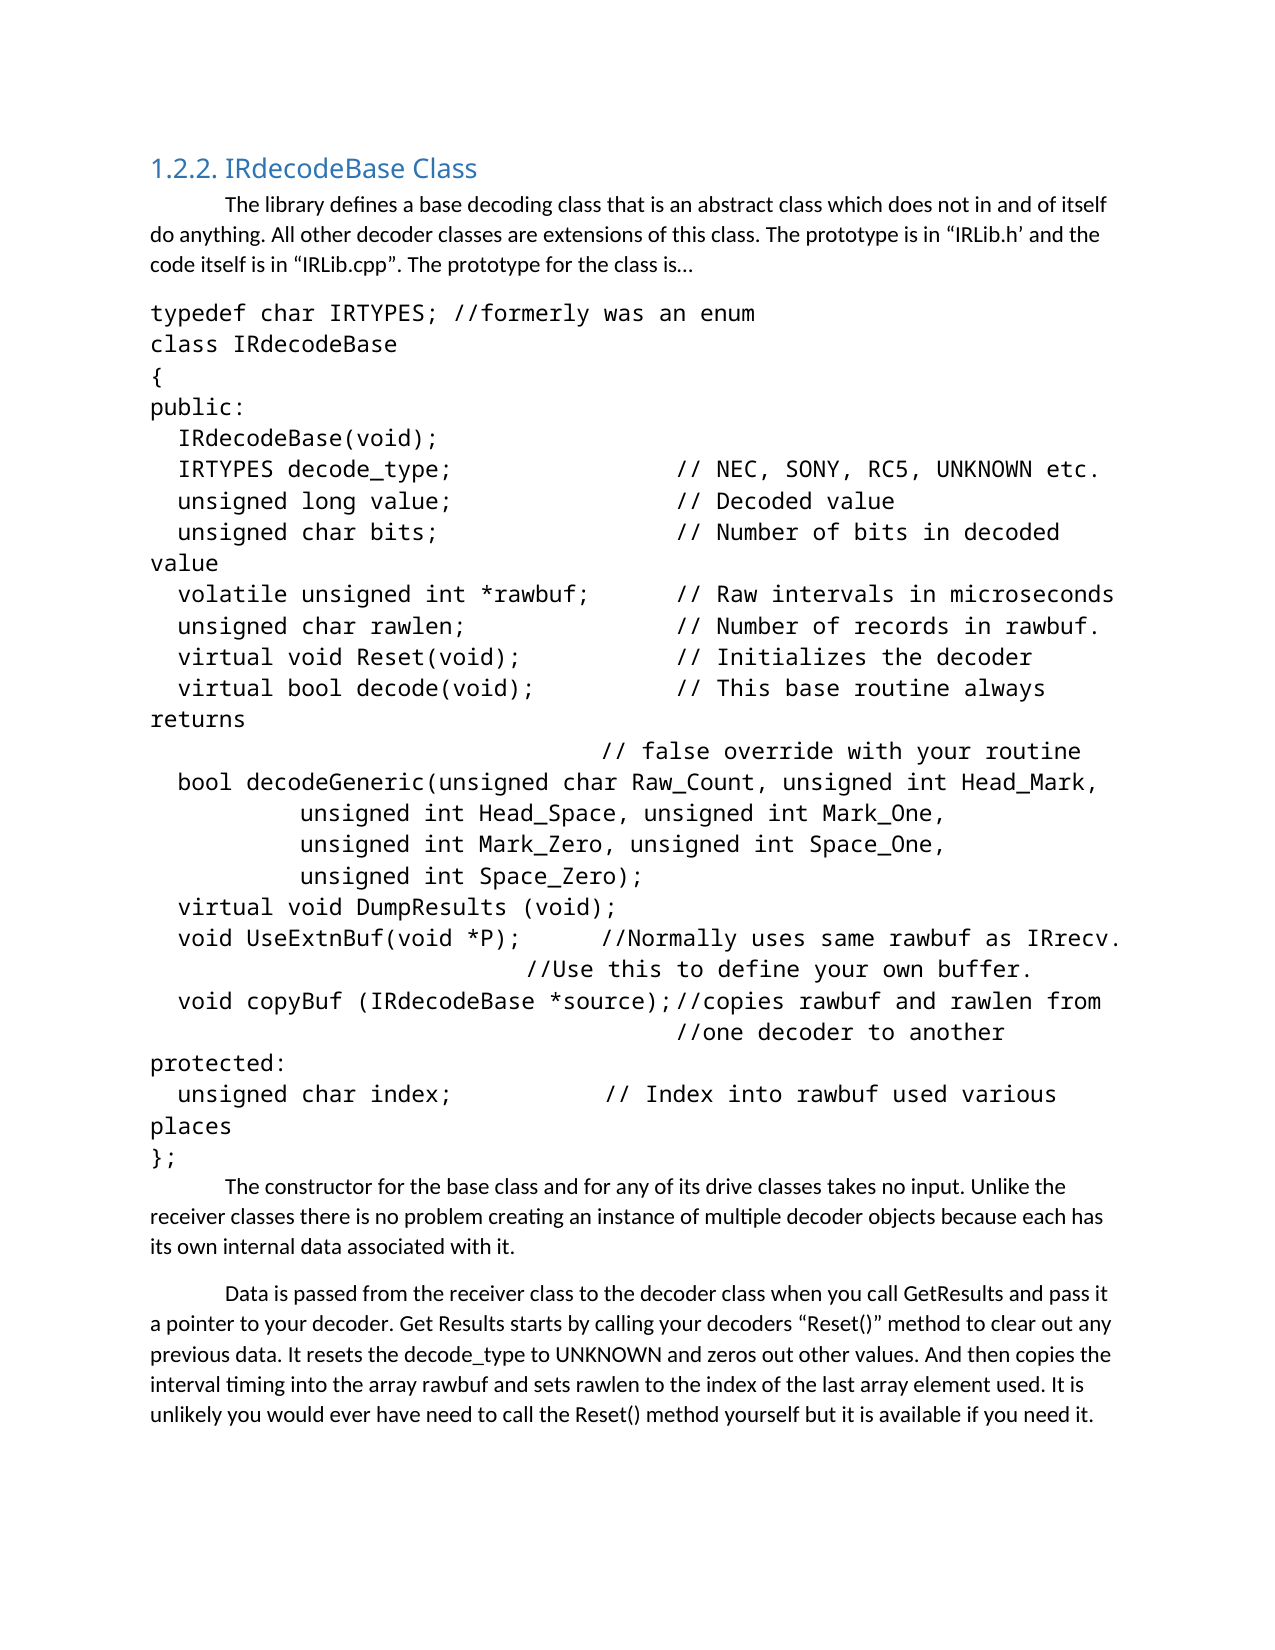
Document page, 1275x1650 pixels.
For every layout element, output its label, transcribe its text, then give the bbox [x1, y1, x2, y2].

text virtual bool decode(void); // This base routine always returns [150, 672, 1125, 734]
text //Use this to define your own buffer. [450, 953, 1125, 984]
text The constructor for the base class and for any of its drive classes takes no input. Unlike the receiver classes there is no problem creating an instance of multiple decoder objects because each has its own internal data associated with it. [150, 1172, 1125, 1261]
text IRdecodeBase(void); [150, 422, 1125, 453]
text The library defines a base decoding class that is an abstract class which does not in and of itself do anything. All other decoder classes are extensions of this class. The prototype is in “IRLib.h’ and the code itself is in “IRLib.cpp”. The prototype for the class is… [150, 190, 1125, 278]
text }; [150, 1141, 1125, 1172]
text unsigned long value; // Decoded value [150, 484, 1125, 516]
text // false override with your routine [525, 734, 1125, 766]
text unsigned char rawlen; // Number of records in rawbuf. [150, 609, 1125, 641]
text virtual void Reset(void); // Initializes the decoder [150, 641, 1125, 672]
text bool decodeGeneric(unsigned char Raw_Count, unsigned int Head_Mark, [150, 766, 1125, 797]
text volatile unsigned int *rawbuf; // Raw intervals in microseconds [150, 578, 1125, 609]
text unsigned int Mark_Zero, unsigned int Space_One, [300, 828, 1125, 859]
text class IRdecodeBase [150, 328, 1125, 359]
text void UseExtnBuf(void *P); //Normally uses same rawbuf as IRrecv. [150, 922, 1125, 953]
text unsigned char index; // Index into rawbuf used various places [150, 1078, 1125, 1141]
text unsigned char bits; // Number of bits in decoded value [150, 516, 1125, 578]
text virtual void DumpResults (void); [150, 891, 1125, 922]
text //one decoder to another [600, 1016, 1125, 1047]
text unsigned int Space_Zero); [300, 859, 1125, 891]
text void copyBuf (IRdecodeBase *source); //copies rawbuf and rawlen from [150, 984, 1125, 1016]
text Data is passed from the receiver class to the decoder class when you call GetResults and pass it a pointer to your decoder. Get Results starts by calling your decoders “Reset()” method to clear out any previous data. It resets the decode_type to UNKNOWN and zeros out other values. And then copies the interval timing into the array rawbuf and sets rawlen to the index of the last array element used. It is unlikely you would ever have need to call the Reset() method yourself but it is available if you need it. [150, 1279, 1125, 1428]
subtitle 1.2.2. IRdecodeBase Class [150, 150, 1125, 187]
text { [150, 359, 1125, 391]
text unsigned int Head_Space, unsigned int Mark_One, [225, 797, 1125, 828]
text typedef char IRTYPES; //formerly was an enum [150, 297, 1125, 328]
text protected: [150, 1047, 1125, 1078]
text public: [150, 391, 1125, 422]
text IRTYPES decode_type; // NEC, SONY, RC5, UNKNOWN etc. [150, 453, 1125, 484]
